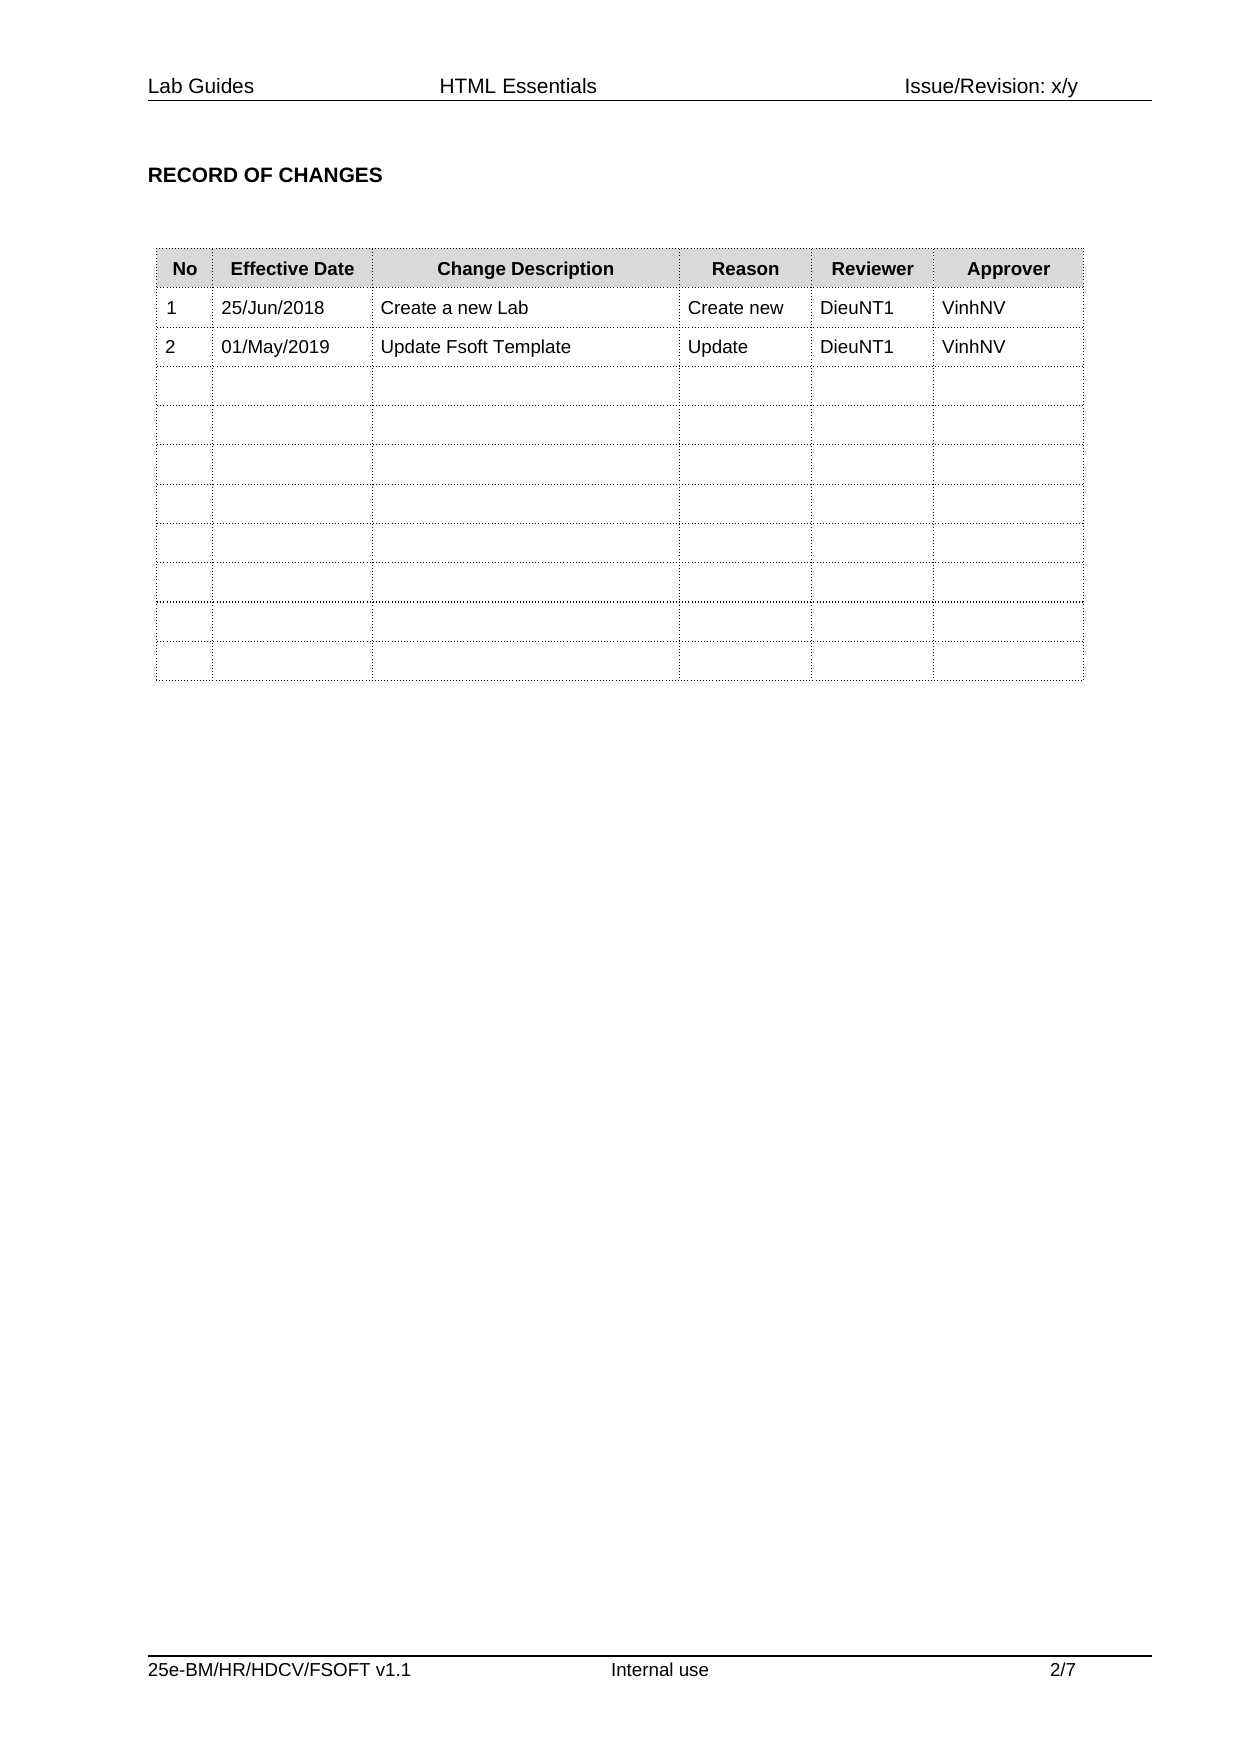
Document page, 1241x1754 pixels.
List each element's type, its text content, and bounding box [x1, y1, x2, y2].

table_cell [679, 366, 812, 405]
table_cell [213, 601, 372, 641]
table_cell [213, 366, 372, 405]
table_cell [812, 444, 933, 484]
table_cell [934, 405, 1083, 444]
table_cell 25/Jun/2018 [213, 287, 372, 327]
text RECORD OF CHANGES [148, 163, 1152, 187]
table_cell [213, 562, 372, 601]
table_cell [934, 523, 1083, 562]
table_cell [372, 523, 679, 562]
table_cell [372, 601, 679, 641]
table_cell [157, 327, 213, 366]
table_cell VinhNV [934, 287, 1083, 327]
table_cell [934, 562, 1083, 601]
table_cell DieuNT1 [812, 287, 933, 327]
table_header No [157, 248, 213, 287]
table_cell [372, 366, 679, 405]
table_cell [934, 444, 1083, 484]
table_header Reviewer [812, 248, 933, 287]
table_header Reason [679, 248, 812, 287]
table_cell [812, 523, 933, 562]
table_cell Update [679, 327, 812, 366]
table_cell [213, 405, 372, 444]
table_cell [372, 405, 679, 444]
table_cell [372, 444, 679, 484]
table_cell [679, 484, 812, 523]
table_cell [157, 366, 213, 405]
table_cell [213, 523, 372, 562]
table_cell [812, 405, 933, 444]
table_cell [213, 444, 372, 484]
table_cell [157, 562, 213, 601]
table_cell [157, 601, 213, 641]
table_cell DieuNT1 [812, 327, 933, 366]
table_cell Update Fsoft Template [372, 327, 679, 366]
table_cell [213, 484, 372, 523]
table_cell [679, 405, 812, 444]
table_cell [679, 444, 812, 484]
table_header Effective Date [213, 248, 372, 287]
table_cell 01/May/2019 [213, 327, 372, 366]
table_cell [812, 641, 933, 680]
table_header Approver [934, 248, 1083, 287]
table_cell [934, 484, 1083, 523]
table_cell Create a new Lab [372, 287, 679, 327]
table_cell VinhNV [934, 327, 1083, 366]
table_cell [812, 366, 933, 405]
table_cell [679, 641, 812, 680]
table_cell [157, 641, 213, 680]
table_cell [812, 484, 933, 523]
table_cell [157, 523, 213, 562]
table_cell [679, 523, 812, 562]
table_cell [157, 405, 213, 444]
table_cell [679, 601, 812, 641]
table_cell [679, 562, 812, 601]
table_cell [157, 484, 213, 523]
table_cell [157, 444, 213, 484]
table_cell [372, 562, 679, 601]
table_cell [372, 641, 679, 680]
table_cell [934, 641, 1083, 680]
table_cell Create new [679, 287, 812, 327]
table_cell [934, 366, 1083, 405]
table_cell [213, 641, 372, 680]
table_cell [934, 601, 1083, 641]
table_header Change Description [372, 248, 679, 287]
table_cell [157, 287, 213, 327]
table_cell [812, 601, 933, 641]
table_cell [812, 562, 933, 601]
table_cell [372, 484, 679, 523]
